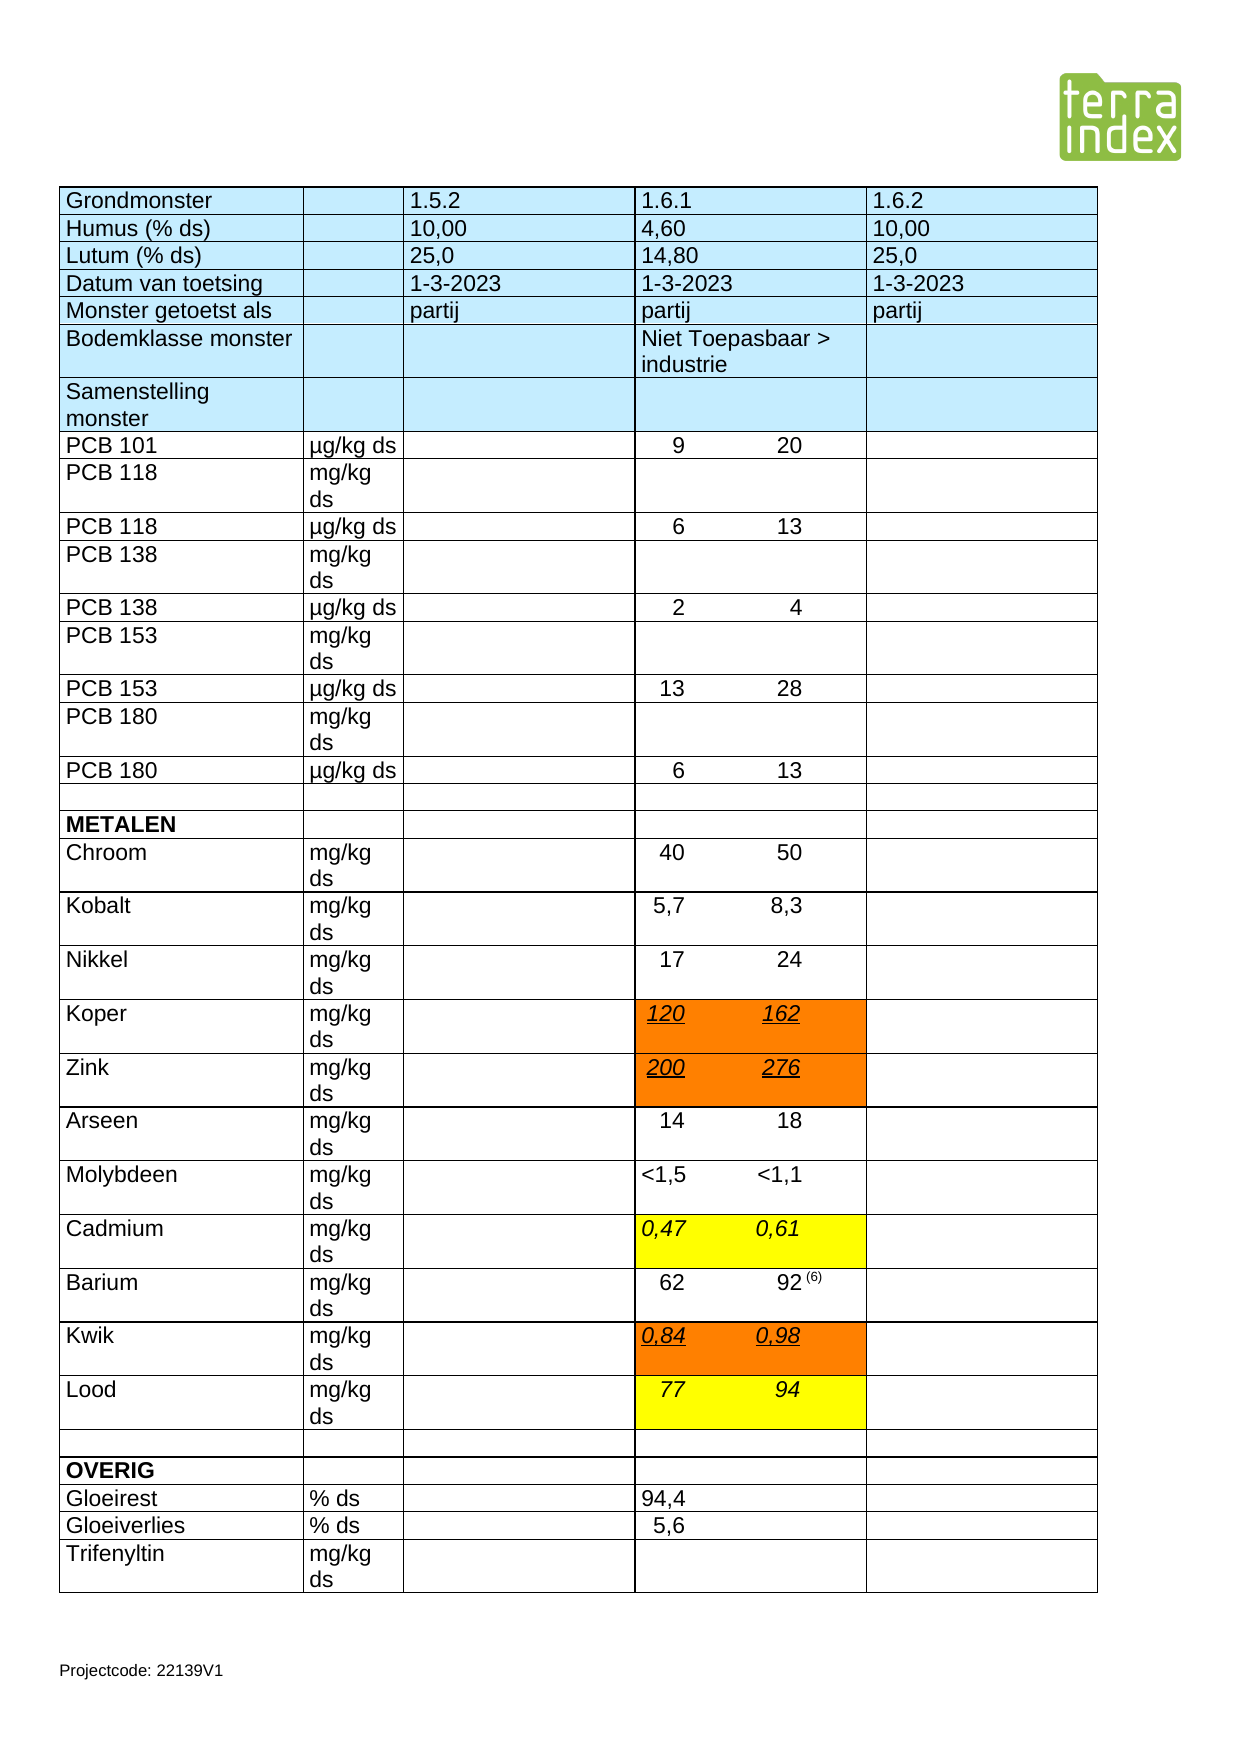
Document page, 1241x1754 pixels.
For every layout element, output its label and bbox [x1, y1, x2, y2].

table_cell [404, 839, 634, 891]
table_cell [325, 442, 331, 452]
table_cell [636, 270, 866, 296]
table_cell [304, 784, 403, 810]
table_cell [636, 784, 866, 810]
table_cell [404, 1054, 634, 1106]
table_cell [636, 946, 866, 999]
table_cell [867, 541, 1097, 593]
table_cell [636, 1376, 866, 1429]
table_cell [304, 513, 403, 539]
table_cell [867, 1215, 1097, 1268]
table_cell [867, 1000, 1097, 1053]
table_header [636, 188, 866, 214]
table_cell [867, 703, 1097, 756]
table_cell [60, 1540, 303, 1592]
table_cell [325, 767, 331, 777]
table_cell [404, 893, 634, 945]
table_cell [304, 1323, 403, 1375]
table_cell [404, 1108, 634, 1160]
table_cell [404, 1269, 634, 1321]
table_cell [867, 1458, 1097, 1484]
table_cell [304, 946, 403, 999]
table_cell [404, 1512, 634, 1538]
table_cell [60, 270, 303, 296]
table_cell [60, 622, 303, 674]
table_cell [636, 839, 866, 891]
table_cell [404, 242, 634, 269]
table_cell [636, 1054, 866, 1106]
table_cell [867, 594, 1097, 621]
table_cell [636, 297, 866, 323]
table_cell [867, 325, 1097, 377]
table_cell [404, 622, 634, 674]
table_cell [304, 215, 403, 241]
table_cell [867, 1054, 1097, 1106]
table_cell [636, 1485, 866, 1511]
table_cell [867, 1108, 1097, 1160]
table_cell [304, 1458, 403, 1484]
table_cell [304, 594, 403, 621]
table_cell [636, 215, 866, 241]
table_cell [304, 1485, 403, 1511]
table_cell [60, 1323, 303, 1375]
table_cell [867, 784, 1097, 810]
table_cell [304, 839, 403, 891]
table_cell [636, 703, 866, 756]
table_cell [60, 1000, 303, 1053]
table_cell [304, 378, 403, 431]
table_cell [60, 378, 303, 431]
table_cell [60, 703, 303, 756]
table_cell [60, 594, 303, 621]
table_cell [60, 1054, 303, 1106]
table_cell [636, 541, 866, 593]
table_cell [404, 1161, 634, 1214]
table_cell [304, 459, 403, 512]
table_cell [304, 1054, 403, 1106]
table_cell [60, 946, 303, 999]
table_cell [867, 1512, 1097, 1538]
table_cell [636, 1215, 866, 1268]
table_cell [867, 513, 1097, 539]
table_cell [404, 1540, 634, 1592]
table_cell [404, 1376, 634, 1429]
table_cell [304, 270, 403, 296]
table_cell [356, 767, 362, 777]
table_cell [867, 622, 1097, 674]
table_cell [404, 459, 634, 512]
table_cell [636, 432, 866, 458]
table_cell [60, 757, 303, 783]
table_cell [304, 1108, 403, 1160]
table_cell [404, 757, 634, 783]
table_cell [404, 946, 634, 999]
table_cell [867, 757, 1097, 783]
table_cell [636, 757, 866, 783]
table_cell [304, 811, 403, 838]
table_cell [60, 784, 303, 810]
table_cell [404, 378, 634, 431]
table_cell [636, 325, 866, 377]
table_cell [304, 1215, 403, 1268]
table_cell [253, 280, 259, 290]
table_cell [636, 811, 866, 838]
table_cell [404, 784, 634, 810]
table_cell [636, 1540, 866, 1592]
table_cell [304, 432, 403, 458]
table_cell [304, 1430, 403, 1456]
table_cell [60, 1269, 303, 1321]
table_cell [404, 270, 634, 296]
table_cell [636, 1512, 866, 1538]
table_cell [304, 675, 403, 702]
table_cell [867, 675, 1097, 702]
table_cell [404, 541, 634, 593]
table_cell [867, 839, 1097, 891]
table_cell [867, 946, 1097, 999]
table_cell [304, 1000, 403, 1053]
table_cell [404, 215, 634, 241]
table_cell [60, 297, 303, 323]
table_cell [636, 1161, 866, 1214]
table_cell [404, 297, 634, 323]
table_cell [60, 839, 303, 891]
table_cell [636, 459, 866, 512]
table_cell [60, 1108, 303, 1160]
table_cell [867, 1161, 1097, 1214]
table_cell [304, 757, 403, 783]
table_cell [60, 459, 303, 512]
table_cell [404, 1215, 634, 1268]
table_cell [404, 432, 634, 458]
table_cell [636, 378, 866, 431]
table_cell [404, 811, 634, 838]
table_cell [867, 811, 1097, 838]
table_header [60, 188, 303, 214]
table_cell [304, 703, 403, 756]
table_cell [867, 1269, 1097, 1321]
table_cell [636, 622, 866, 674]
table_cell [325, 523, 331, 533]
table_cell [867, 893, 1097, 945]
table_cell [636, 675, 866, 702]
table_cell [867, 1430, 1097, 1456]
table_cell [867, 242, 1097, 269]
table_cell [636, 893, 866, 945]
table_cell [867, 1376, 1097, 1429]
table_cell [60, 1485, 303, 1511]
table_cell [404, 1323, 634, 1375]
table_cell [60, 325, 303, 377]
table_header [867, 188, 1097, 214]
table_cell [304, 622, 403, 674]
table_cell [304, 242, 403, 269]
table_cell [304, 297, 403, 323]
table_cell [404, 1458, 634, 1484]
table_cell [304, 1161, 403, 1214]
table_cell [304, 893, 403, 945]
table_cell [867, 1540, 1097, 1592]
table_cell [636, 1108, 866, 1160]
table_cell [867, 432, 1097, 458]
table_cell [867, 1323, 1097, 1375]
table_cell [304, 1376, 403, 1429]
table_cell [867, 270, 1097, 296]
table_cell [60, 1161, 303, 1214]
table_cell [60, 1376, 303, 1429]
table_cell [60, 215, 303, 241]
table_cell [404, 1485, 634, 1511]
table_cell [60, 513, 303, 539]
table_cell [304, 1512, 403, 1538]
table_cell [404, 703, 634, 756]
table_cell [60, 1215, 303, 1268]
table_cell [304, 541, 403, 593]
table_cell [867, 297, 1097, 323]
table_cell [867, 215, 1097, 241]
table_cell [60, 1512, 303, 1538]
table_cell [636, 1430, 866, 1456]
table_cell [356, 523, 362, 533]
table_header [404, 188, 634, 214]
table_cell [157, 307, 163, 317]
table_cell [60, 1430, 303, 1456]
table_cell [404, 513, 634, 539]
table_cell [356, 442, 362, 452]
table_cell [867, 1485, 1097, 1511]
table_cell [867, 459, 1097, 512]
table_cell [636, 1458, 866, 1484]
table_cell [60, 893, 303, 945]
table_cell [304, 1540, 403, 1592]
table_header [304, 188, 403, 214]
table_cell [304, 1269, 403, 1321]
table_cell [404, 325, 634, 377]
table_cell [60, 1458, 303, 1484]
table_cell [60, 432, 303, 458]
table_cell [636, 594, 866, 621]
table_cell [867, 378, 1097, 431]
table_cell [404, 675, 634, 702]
picture [1059, 73, 1182, 161]
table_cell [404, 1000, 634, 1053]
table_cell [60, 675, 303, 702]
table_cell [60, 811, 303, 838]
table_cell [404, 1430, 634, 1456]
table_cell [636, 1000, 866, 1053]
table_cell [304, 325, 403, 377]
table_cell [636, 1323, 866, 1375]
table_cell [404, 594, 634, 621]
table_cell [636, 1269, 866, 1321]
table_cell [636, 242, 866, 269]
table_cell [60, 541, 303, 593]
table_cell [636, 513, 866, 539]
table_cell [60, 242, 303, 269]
